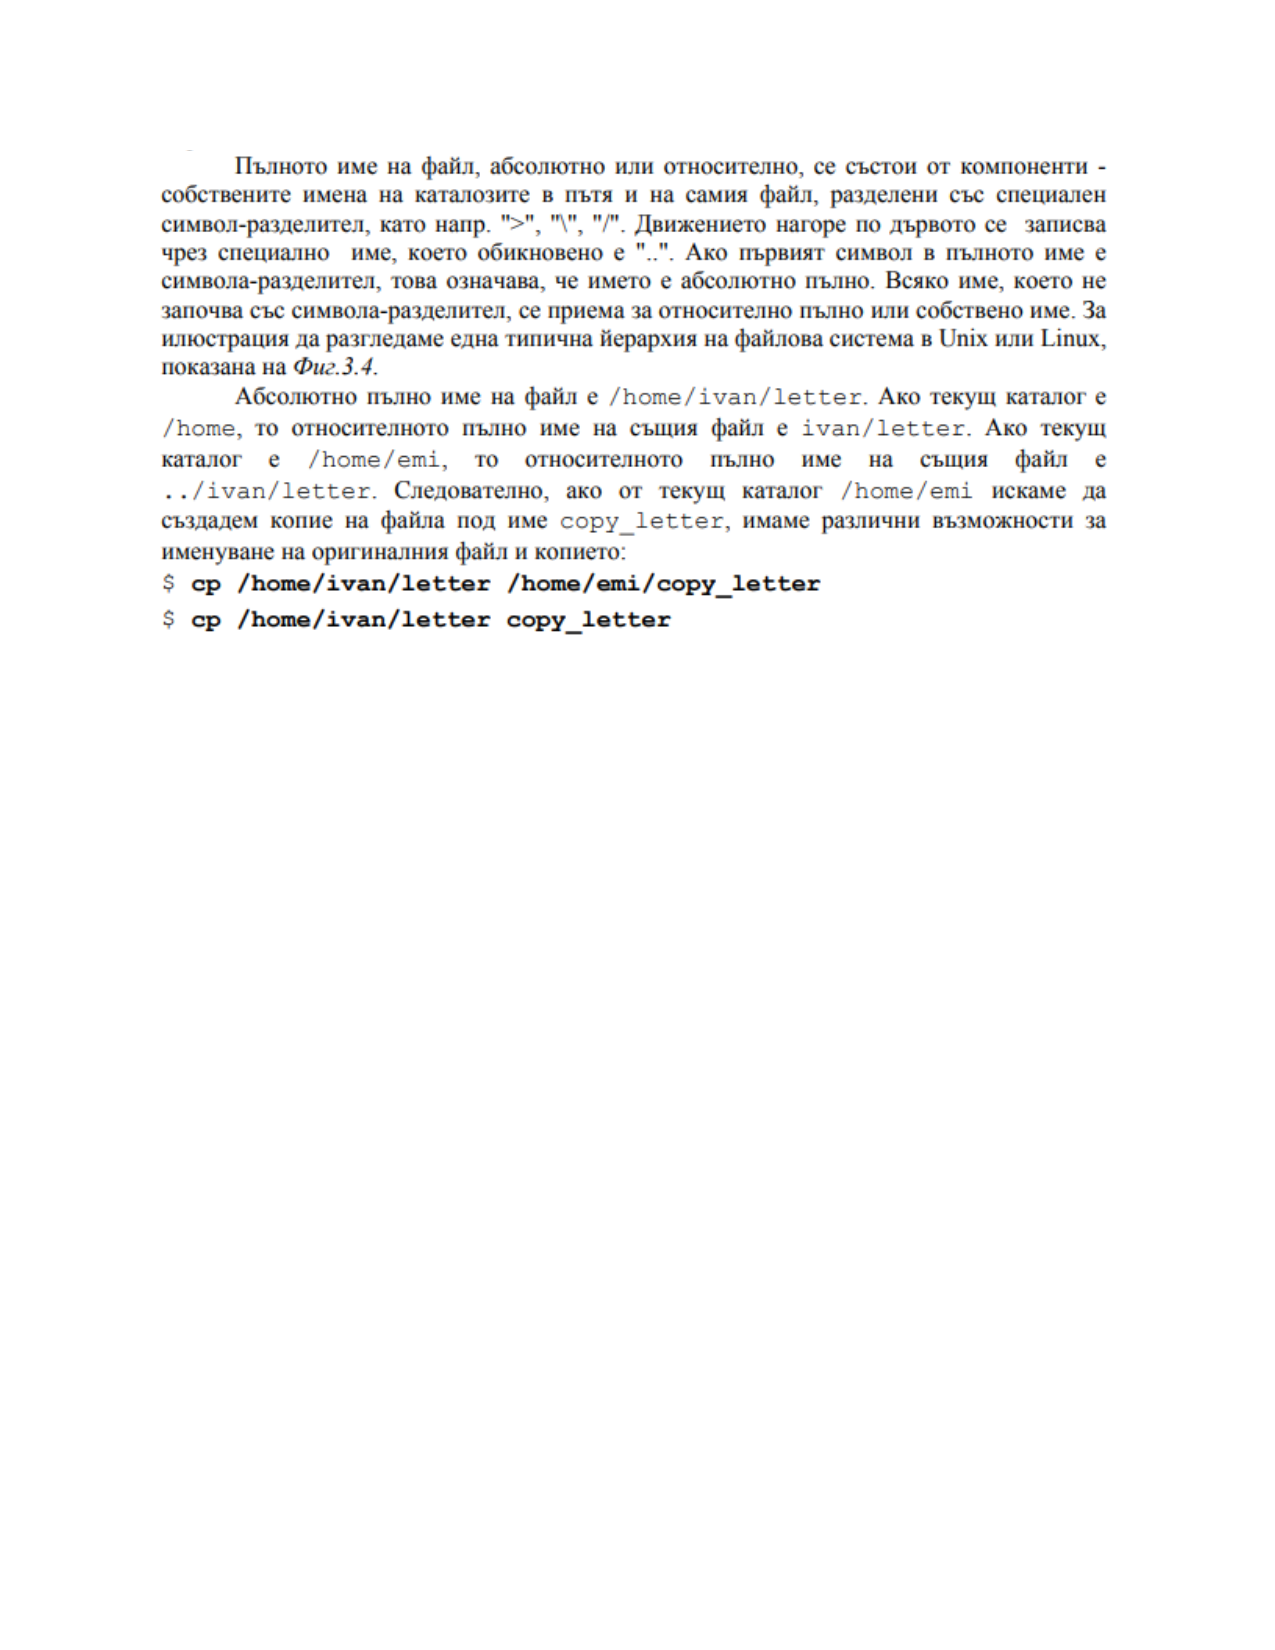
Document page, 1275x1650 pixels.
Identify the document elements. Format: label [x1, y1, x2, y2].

picture [150, 150, 1121, 644]
